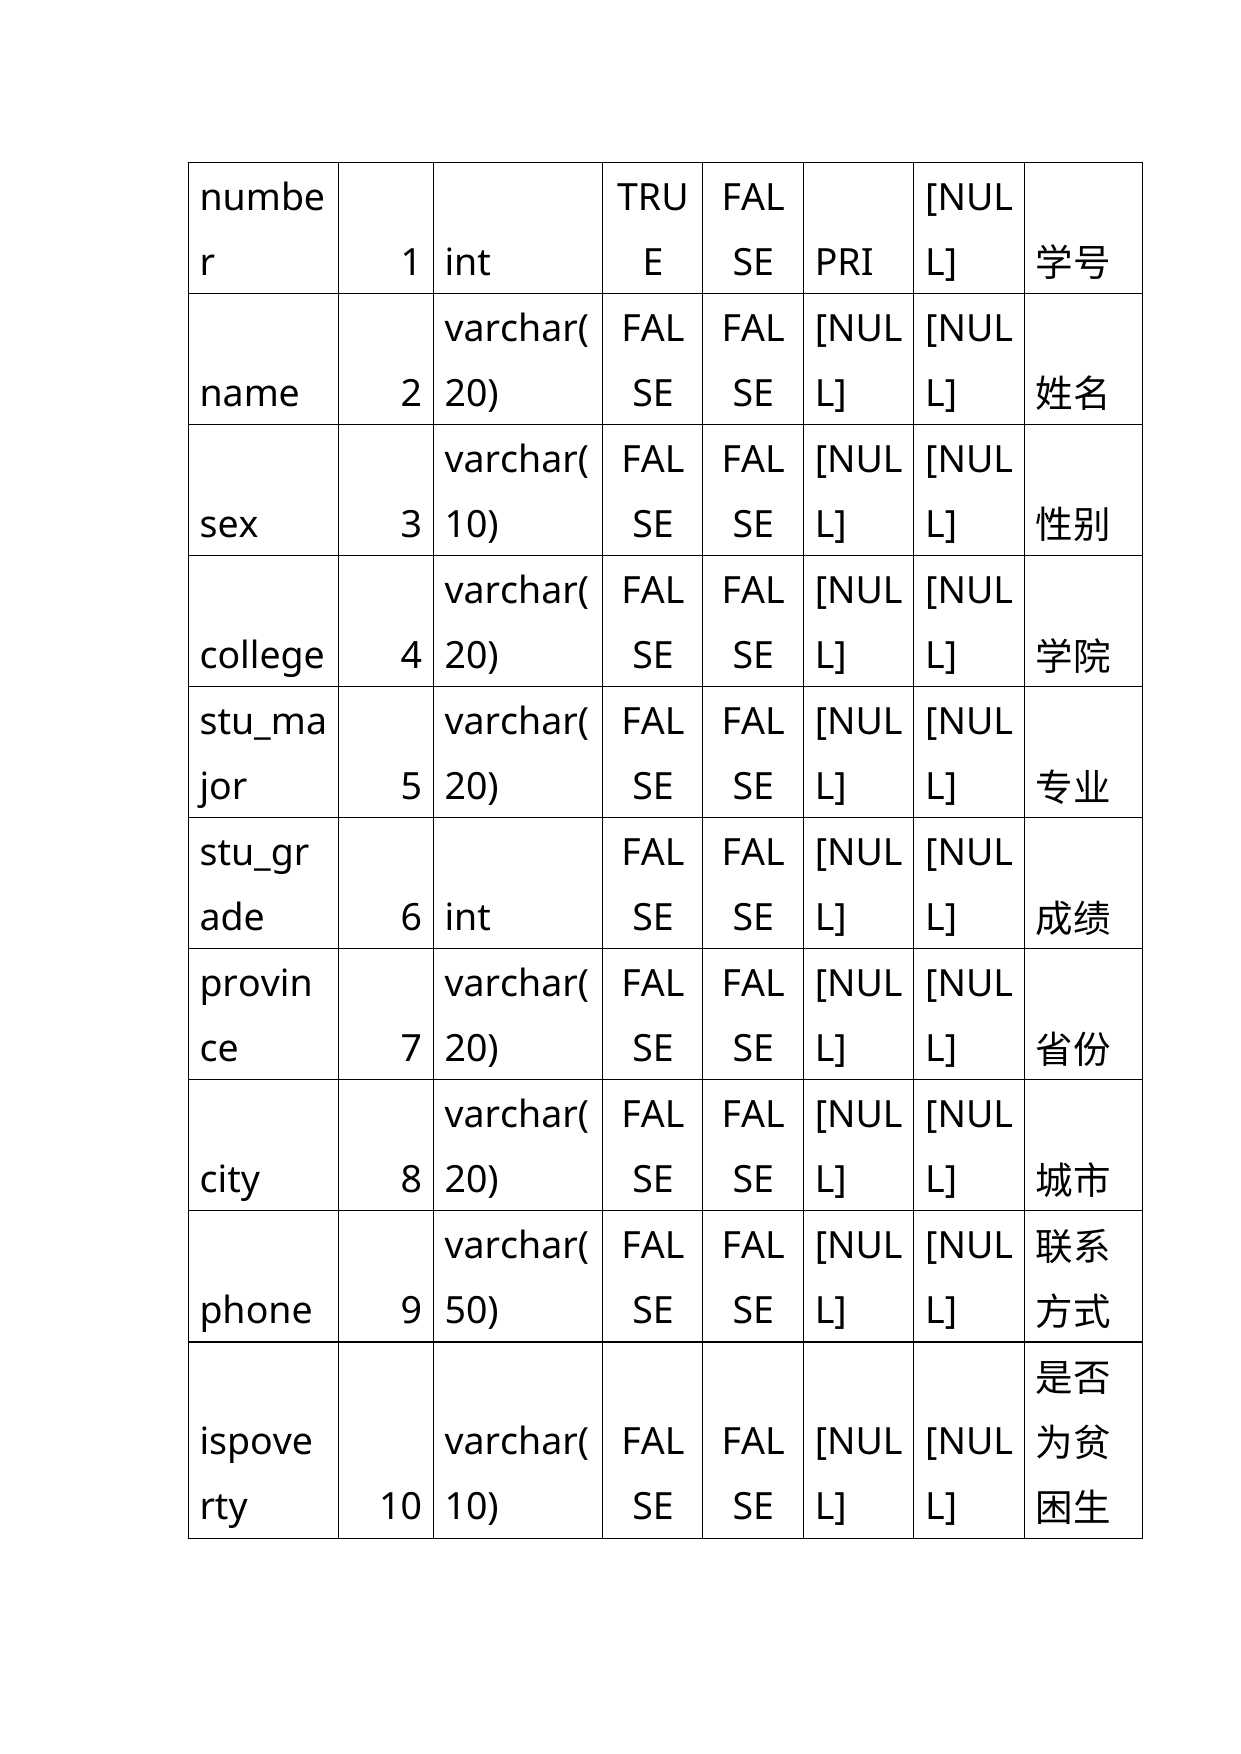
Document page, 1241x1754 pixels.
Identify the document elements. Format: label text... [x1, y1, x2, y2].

table_cell [NULL] [914, 425, 1024, 555]
table_cell [NULL] [914, 949, 1024, 1079]
table_cell int [434, 163, 602, 293]
table_cell 7 [339, 949, 433, 1079]
table_cell [NULL] [914, 294, 1024, 424]
table_cell [NULL] [914, 687, 1024, 817]
table_cell 6 [339, 818, 433, 948]
table_cell [NULL] [804, 1211, 913, 1341]
table_cell phone [189, 1211, 338, 1341]
table_cell 城市 [1025, 1080, 1142, 1210]
table_cell FALSE [603, 294, 702, 424]
table_cell [NULL] [804, 1080, 913, 1210]
table_cell 8 [339, 1080, 433, 1210]
table_cell FALSE [703, 294, 803, 424]
table_cell varchar(10) [434, 1343, 602, 1537]
table_cell FALSE [703, 818, 803, 948]
table_cell stu_major [189, 687, 338, 817]
table_cell FALSE [603, 1343, 702, 1537]
table_cell [NULL] [804, 949, 913, 1079]
table_cell number [189, 163, 338, 293]
table_cell int [434, 818, 602, 948]
table_cell FALSE [603, 425, 702, 555]
table_cell [NULL] [914, 1211, 1024, 1341]
table_cell [NULL] [914, 1080, 1024, 1210]
table_cell [NULL] [914, 1343, 1024, 1537]
table_cell varchar(50) [434, 1211, 602, 1341]
table_cell 成绩 [1025, 818, 1142, 948]
table_cell sex [189, 425, 338, 555]
table_cell [NULL] [804, 1343, 913, 1537]
table_cell ispoverty [189, 1343, 338, 1537]
table_cell 1 [339, 163, 433, 293]
table_cell 2 [339, 294, 433, 424]
table_cell [NULL] [914, 818, 1024, 948]
table_cell FALSE [603, 1211, 702, 1341]
table_cell FALSE [603, 949, 702, 1079]
table_cell 9 [339, 1211, 433, 1341]
table_cell FALSE [703, 556, 803, 686]
table_cell 是否为贫困生 [1025, 1343, 1142, 1537]
table_cell 学号 [1025, 163, 1142, 293]
table_cell FALSE [703, 1080, 803, 1210]
table_cell 专业 [1025, 687, 1142, 817]
table_cell FALSE [703, 1343, 803, 1537]
table_cell FALSE [703, 1211, 803, 1341]
table_cell FALSE [703, 949, 803, 1079]
table_cell name [189, 294, 338, 424]
table_cell city [189, 1080, 338, 1210]
table_cell FALSE [603, 818, 702, 948]
table_cell FALSE [603, 1080, 702, 1210]
table_cell 10 [339, 1343, 433, 1537]
table_cell varchar(20) [434, 1080, 602, 1210]
table_cell province [189, 949, 338, 1079]
table_cell [NULL] [804, 687, 913, 817]
table_cell TRUE [603, 163, 702, 293]
table_cell varchar(10) [434, 425, 602, 555]
table_cell varchar(20) [434, 556, 602, 686]
table_cell 5 [339, 687, 433, 817]
table_cell 省份 [1025, 949, 1142, 1079]
table_cell 姓名 [1025, 294, 1142, 424]
table_cell PRI [804, 163, 913, 293]
table_cell FALSE [603, 556, 702, 686]
table_cell 性别 [1025, 425, 1142, 555]
table_cell college [189, 556, 338, 686]
table_cell FALSE [703, 687, 803, 817]
table_cell [NULL] [804, 425, 913, 555]
table_cell [NULL] [804, 818, 913, 948]
table_cell 4 [339, 556, 433, 686]
table_cell FALSE [603, 687, 702, 817]
table_cell 3 [339, 425, 433, 555]
table_cell varchar(20) [434, 687, 602, 817]
table_cell [NULL] [804, 294, 913, 424]
table_cell 联系方式 [1025, 1211, 1142, 1341]
table_cell stu_grade [189, 818, 338, 948]
table_cell [NULL] [804, 556, 913, 686]
table_cell varchar(20) [434, 294, 602, 424]
table_cell FALSE [703, 425, 803, 555]
table_cell varchar(20) [434, 949, 602, 1079]
table_cell 学院 [1025, 556, 1142, 686]
table_cell [NULL] [914, 163, 1024, 293]
table_cell [NULL] [914, 556, 1024, 686]
table_cell FALSE [703, 163, 803, 293]
